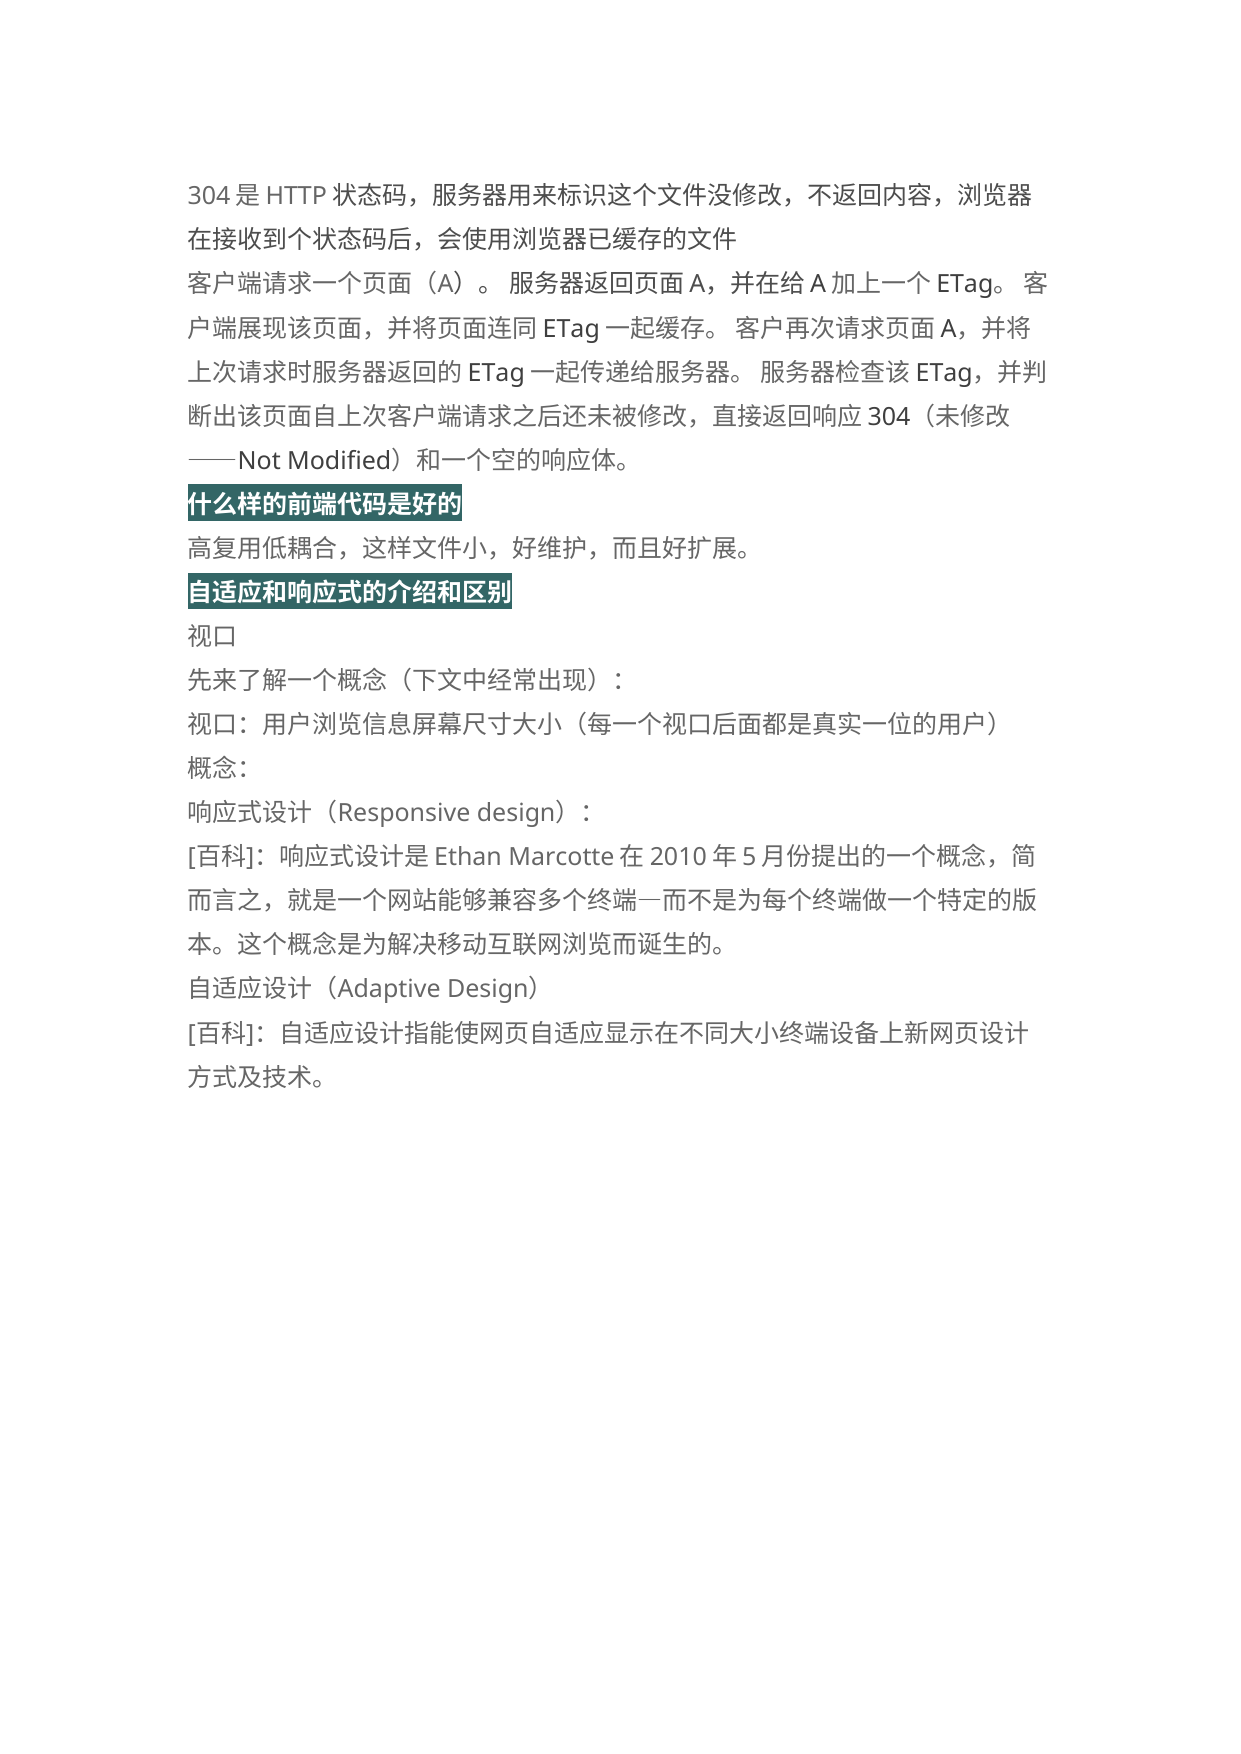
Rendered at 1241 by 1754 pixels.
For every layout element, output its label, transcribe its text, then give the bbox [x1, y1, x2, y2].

text 自适应设计（Adaptive Design） [187, 965, 1053, 1009]
text 概念： [187, 745, 1053, 789]
text 什么样的前端代码是好的 [187, 480, 1053, 524]
text [百科]：响应式设计是Ethan Marcotte在2010年5月份提出的一个概念，简而言之，就是一个网站能够兼容多个终端—而不是为每个终端做一个特定的版本。这个概念是为解决移动互联网浏览而诞生的。 [187, 833, 1053, 965]
text 客户端请求一个页面（A）。 服务器返回页面A，并在给A加上一个ETag。 客户端展现该页面，并将页面连同ETag一起缓存。 客户再次请求页面A，并将上次请求时服务器返回的ETag一起传递给服务器。 服务器检查该ETag，并判断出该页面自上次客户端请求之后还未被修改，直接返回响应304（未修改——Not Modified）和一个空的响应体。 [187, 260, 1053, 480]
text 304是HTTP状态码，服务器用来标识这个文件没修改，不返回内容，浏览器在接收到个状态码后，会使用浏览器已缓存的文件 [187, 172, 1053, 260]
text 先来了解一个概念（下文中经常出现）： [187, 657, 1053, 701]
text 视口：用户浏览信息屏幕尺寸大小（每一个视口后面都是真实一位的用户） [187, 701, 1053, 745]
text 响应式设计（Responsive design）： [187, 789, 1053, 833]
text 高复用低耦合，这样文件小，好维护，而且好扩展。 [187, 524, 1053, 568]
text 视口 [187, 613, 1053, 657]
text 自适应和响应式的介绍和区别 [187, 568, 1053, 613]
text [百科]：自适应设计指能使网页自适应显示在不同大小终端设备上新网页设计方式及技术。 [187, 1009, 1053, 1097]
